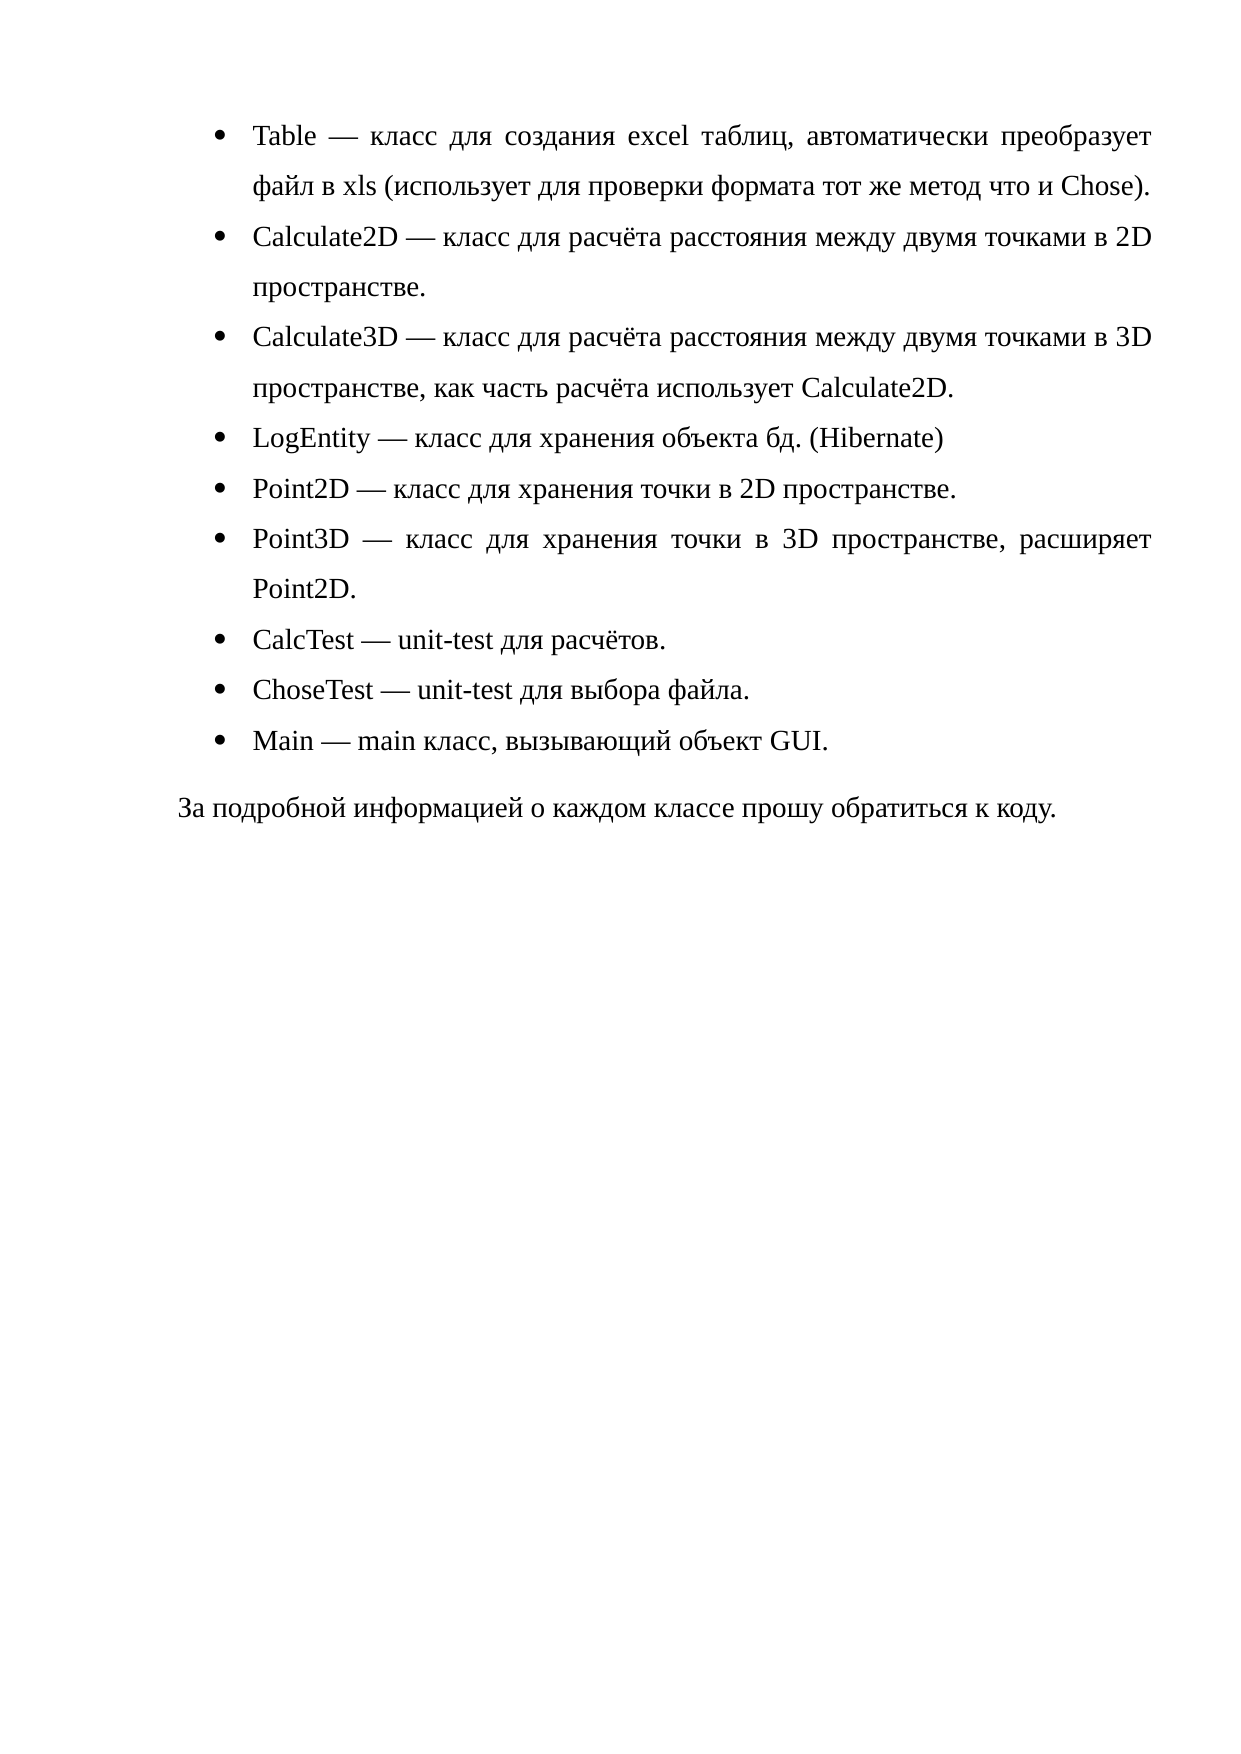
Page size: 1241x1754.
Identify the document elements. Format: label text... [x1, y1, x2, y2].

list Calculate2D — класс для расчёта расстояния между двумя точками в 2D пространстве. [215, 219, 1152, 303]
list Point2D — класс для хранения точки в 2D пространстве. [215, 471, 1152, 504]
list LogEntity — класс для хранения объекта бд. (Hibernate) [215, 420, 1152, 454]
list Table — класс для создания excel таблиц, автоматически преобразует файл в xls (использует для проверки формата тот же метод что и Chose). [215, 118, 1152, 202]
list Point3D — класс для хранения точки в 3D пространстве, расширяет Point2D. [215, 521, 1152, 605]
list Main — main класс, вызывающий объект GUI. [215, 723, 1152, 756]
list ChoseTest — unit-test для выбора файла. [215, 672, 1152, 706]
list Calculate3D — класс для расчёта расстояния между двумя точками в 3D пространстве, как часть расчёта использует Calculate2D. [215, 319, 1152, 403]
text За подробной информацией о каждом классе прошу обратиться к коду. [177, 790, 1152, 823]
list CalcTest — unit-test для расчётов. [215, 622, 1152, 656]
